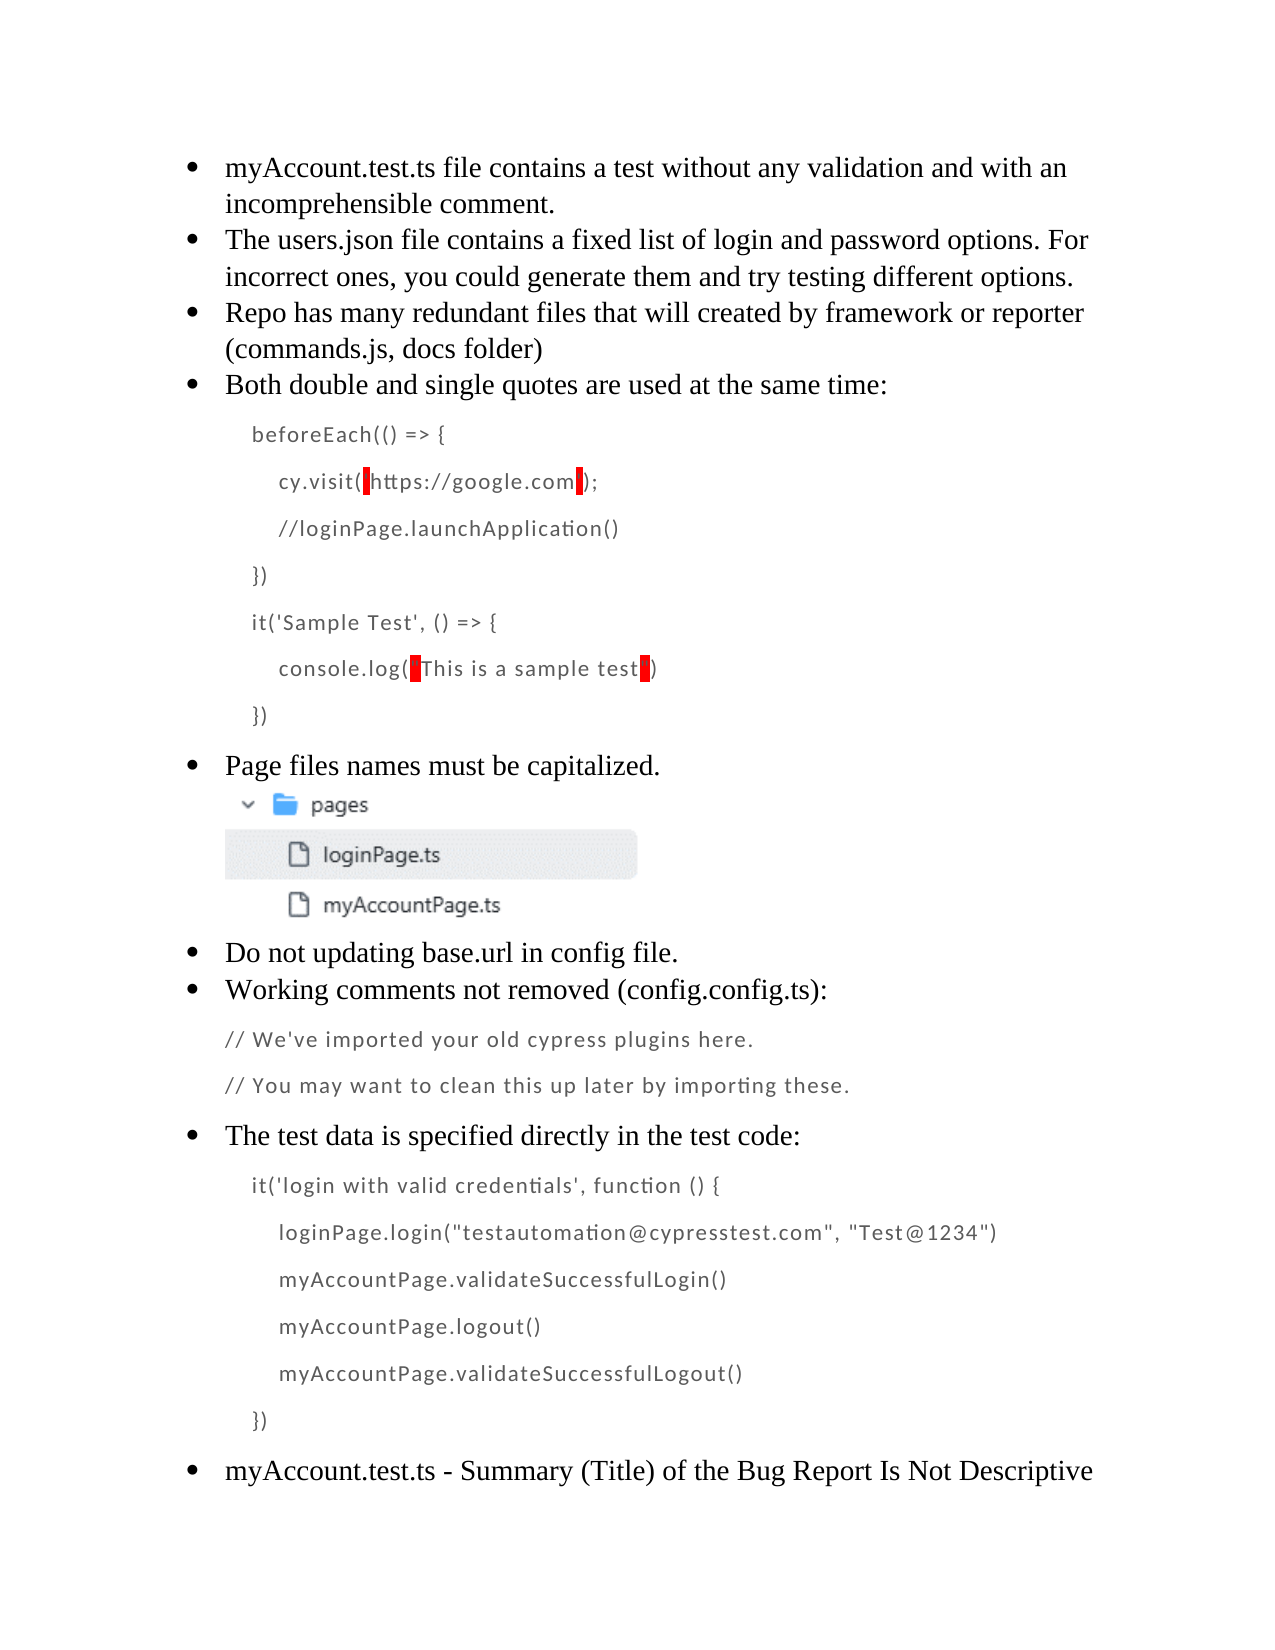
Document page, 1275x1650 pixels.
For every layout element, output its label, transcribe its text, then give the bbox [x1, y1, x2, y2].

subtitle loginPage.login("testautomation@cypresstest.com", "Test@1234") [225, 1218, 1125, 1246]
list The users.json file contains a fixed list of login and password options. For incorrect ones, you could generate them and try testing different options. [187, 222, 1125, 292]
subtitle }) [225, 1406, 1125, 1434]
list myAccount.test.ts - Summary (Title) of the Bug Report Is Not Descriptive [187, 1453, 1125, 1486]
subtitle // You may want to clean this up later by importing these. [225, 1072, 1125, 1099]
list Do not updating base.url in config file. [187, 936, 1125, 969]
subtitle console.log("This is a sample test") [225, 654, 1125, 682]
list myAccount.test.ts file contains a test without any validation and with an incomprehensible comment. [187, 150, 1125, 220]
list Working comments not removed (config.config.ts): [187, 972, 1125, 1005]
subtitle cy.visit('https://google.com'); [225, 467, 363, 495]
subtitle myAccountPage.validateSuccessfulLogin() [225, 1265, 1125, 1293]
subtitle cy.visit('https://google.com'); [583, 467, 1125, 495]
list Repo has many redundant files that will created by framework or reporter (commands.js, docs folder) [187, 295, 1125, 364]
subtitle //loginPage.launchApplication() [225, 514, 1125, 542]
subtitle beforeEach(() => { [225, 420, 1125, 448]
subtitle }) [225, 561, 1125, 589]
list Both double and single quotes are used at the same time: [187, 367, 1125, 401]
subtitle it('Sample Test', () => { [225, 608, 1125, 636]
picture [225, 784, 644, 933]
list The test data is specified directly in the test code: [187, 1118, 1125, 1152]
subtitle it('login with valid credentials', function () { [225, 1171, 1125, 1199]
subtitle cy.visit('https://google.com'); [370, 467, 576, 495]
subtitle }) [225, 701, 1125, 729]
subtitle myAccountPage.logout() [225, 1312, 1125, 1340]
subtitle // We've imported your old cypress plugins here. [225, 1025, 1125, 1053]
subtitle myAccountPage.validateSuccessfulLogout() [225, 1359, 1125, 1387]
